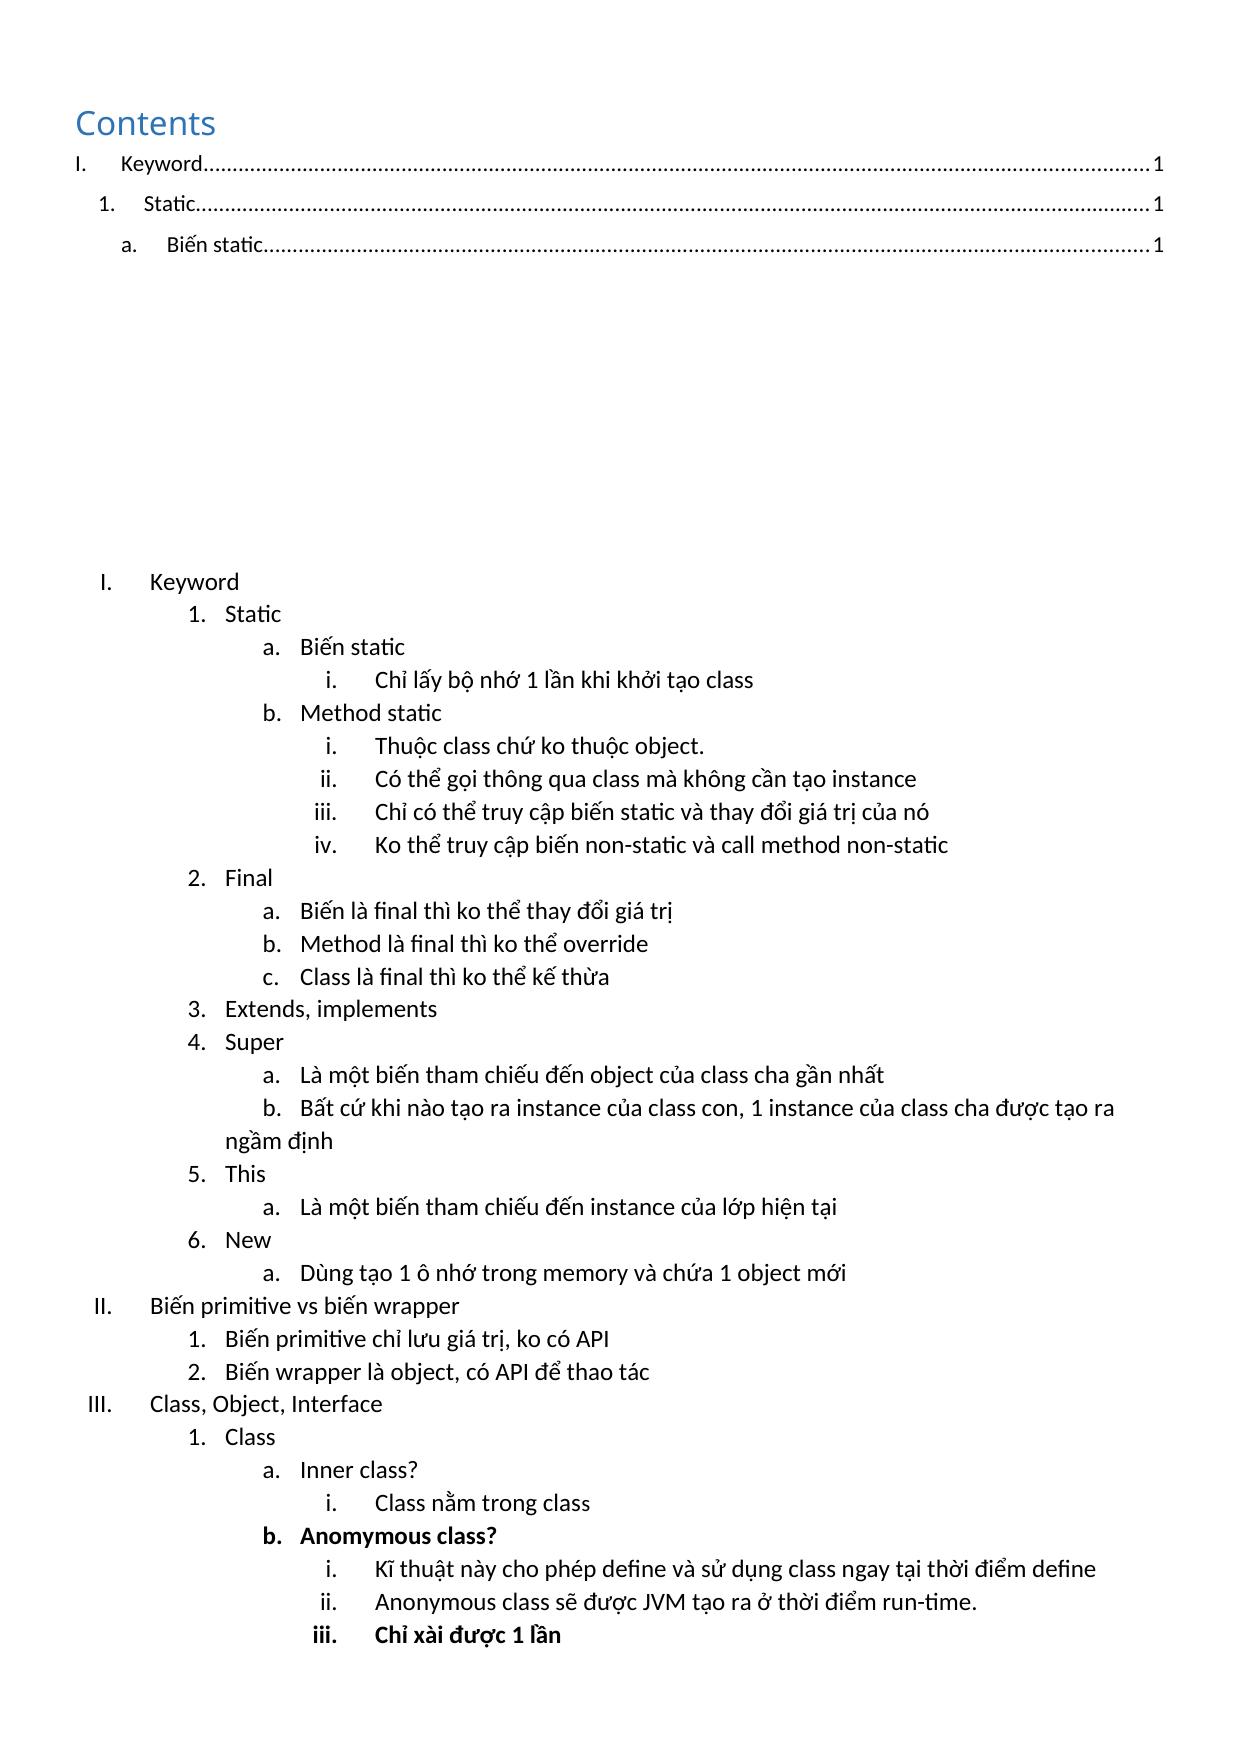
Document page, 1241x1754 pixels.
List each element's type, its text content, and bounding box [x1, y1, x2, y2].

list Static [187, 598, 1165, 629]
list Biến wrapper là object, có API để thao tác [187, 1356, 1165, 1386]
list Ko thể truy cập biến non-static và call method non-static [225, 829, 1165, 859]
list Biến primitive vs biến wrapper [112, 1290, 1165, 1320]
list Anonymous class sẽ được JVM tạo ra ở thời điểm run-time. [225, 1586, 1165, 1617]
list Biến là final thì ko thể thay đổi giá trị [225, 895, 1165, 925]
list Class nằm trong class [225, 1487, 1165, 1518]
list Class là final thì ko thể kế thừa [225, 961, 1165, 991]
list Class, Object, Interface [112, 1388, 1165, 1419]
list Extends, implements [187, 993, 1165, 1024]
list Chỉ lấy bộ nhớ 1 lần khi khởi tạo class [225, 664, 1165, 695]
list Thuộc class chứ ko thuộc object. [225, 730, 1165, 761]
list Final [187, 862, 1165, 892]
list Inner class? [225, 1454, 1165, 1485]
list Bất cứ khi nào tạo ra instance của class con, 1 instance của class cha được tạo ra ngầm định [225, 1092, 1165, 1156]
list Biến primitive chỉ lưu giá trị, ko có API [187, 1323, 1165, 1353]
list Dùng tạo 1 ô nhớ trong memory và chứa 1 object mới [225, 1257, 1165, 1287]
list Là một biến tham chiếu đến object của class cha gần nhất [225, 1059, 1165, 1090]
list Method static [225, 697, 1165, 728]
list Chỉ xài được 1 lần [225, 1619, 1165, 1649]
list Anomymous class? [225, 1520, 1165, 1551]
list Là một biến tham chiếu đến instance của lớp hiện tại [225, 1191, 1165, 1222]
list Kĩ thuật này cho phép define và sử dụng class ngay tại thời điểm define [225, 1553, 1165, 1584]
list Có thể gọi thông qua class mà không cần tạo instance [225, 763, 1165, 794]
list Keyword [112, 566, 1165, 596]
list Chỉ có thể truy cập biến static và thay đổi giá trị của nó [225, 796, 1165, 827]
list This [187, 1158, 1165, 1189]
list Super [187, 1026, 1165, 1057]
list New [187, 1224, 1165, 1254]
list Method là final thì ko thể override [225, 928, 1165, 958]
list Class [187, 1421, 1165, 1452]
list Biến static [225, 631, 1165, 662]
